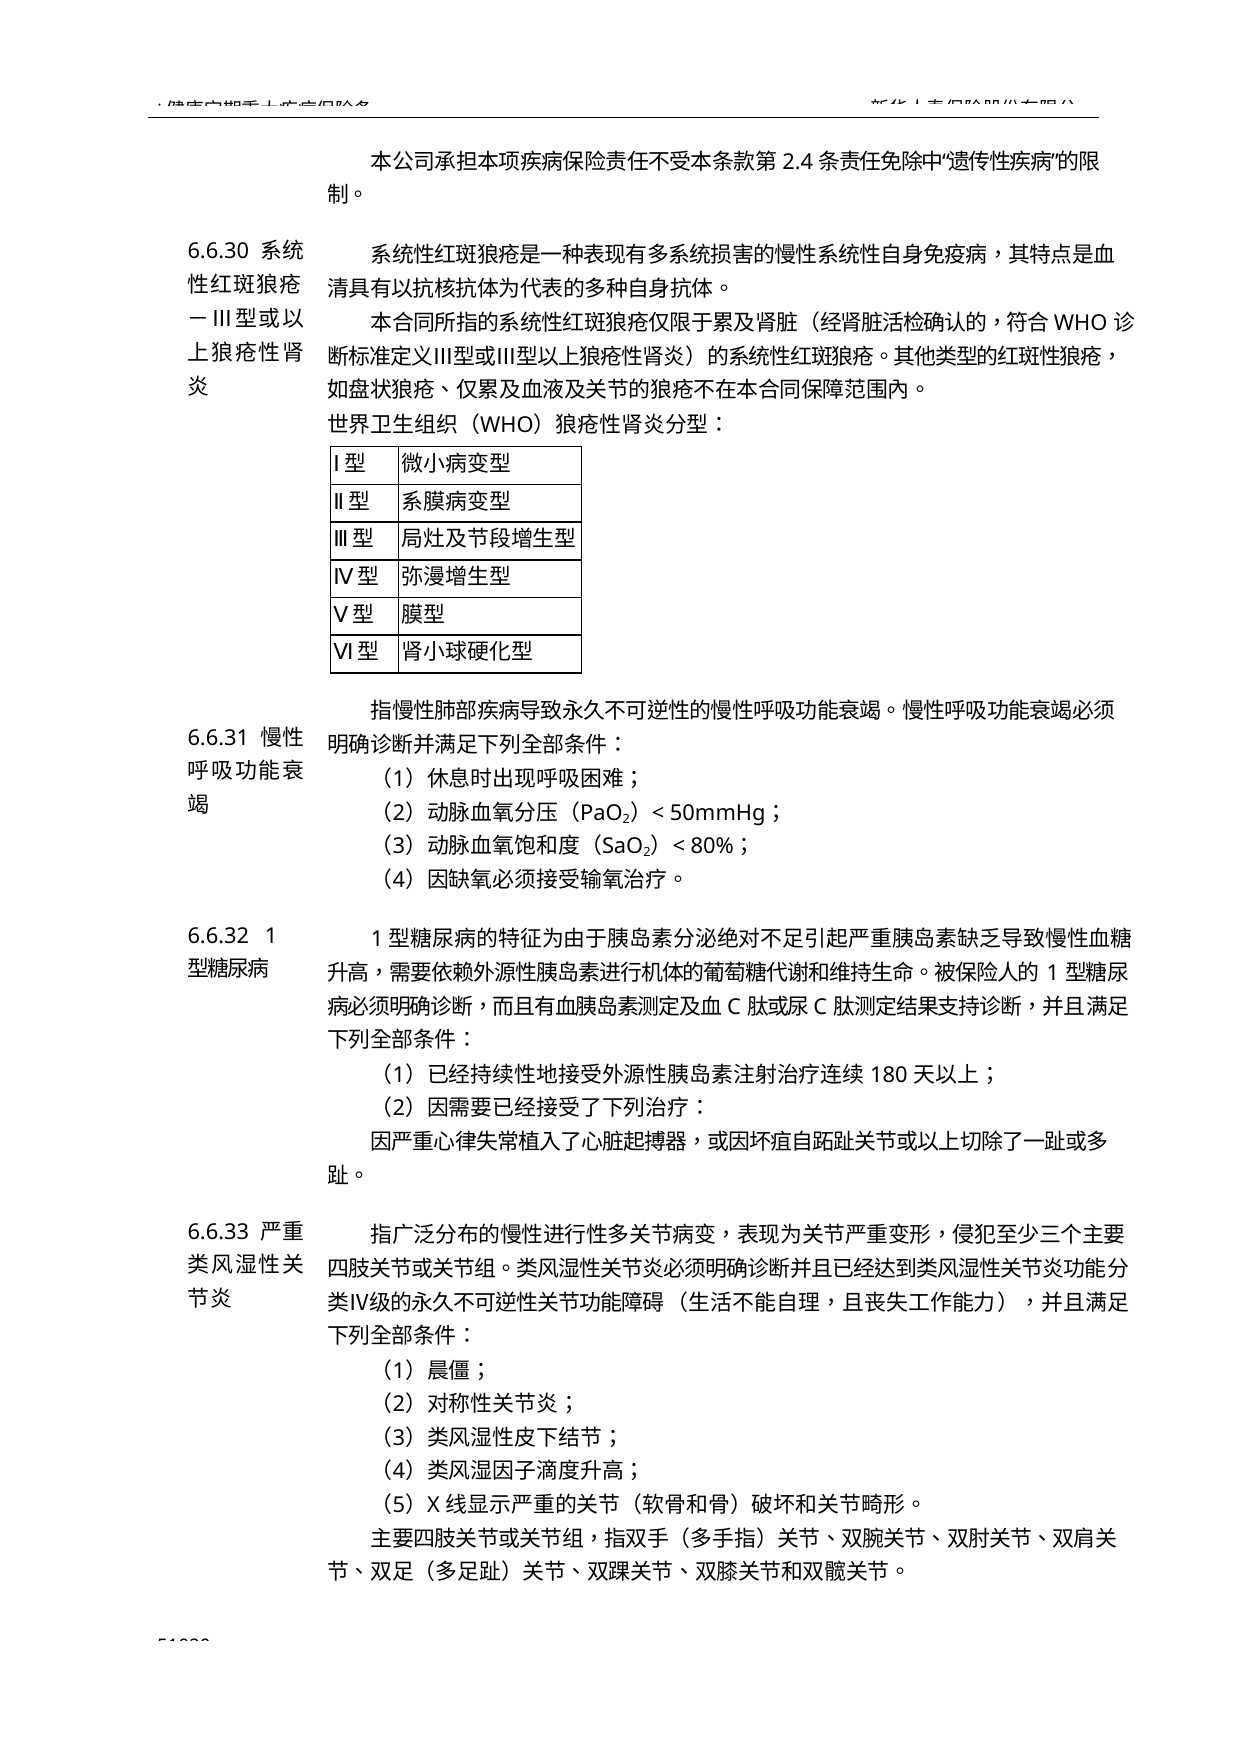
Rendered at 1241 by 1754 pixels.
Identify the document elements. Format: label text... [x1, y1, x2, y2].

text －Ⅲ型或以上狼疮性肾炎 [187, 303, 304, 400]
text （1）已经持续性地接受外源性胰岛素注射治疗连续 180 天以上； [371, 1059, 1151, 1088]
text （1）休息时出现呼吸困难； [371, 763, 1151, 793]
list 1 型糖尿病 [187, 919, 304, 983]
text （2）因需要已经接受了下列治疗： [371, 1092, 1151, 1122]
table_cell 肾小球硬化型 [399, 636, 581, 672]
text 指广泛分布的慢性进行性多关节病变，表现为关节严重变形，侵犯至少三个主要四肢关节或关节组。类风湿性关节炎必须明确诊断并且已经达到类风湿性关节炎功能分类Ⅳ级的永久不可逆性关节功能障碍（生活不能自理，且丧失工作能力），并且满足下列全部条件： [327, 1219, 1129, 1350]
text （5）X 线显示严重的关节（软骨和骨）破坏和关节畸形。 [371, 1489, 1151, 1519]
text 升高，需要依赖外源性胰岛素进行机体的葡萄糖代谢和维持生命。被保险人的 1 型糖尿病必须明确诊断，而且有血胰岛素测定及血 C 肽或尿 C 肽测定结果支持诊断，并且满足下列全部条件： [327, 957, 1129, 1054]
text （4）类风湿因子滴度升高； [371, 1455, 1151, 1485]
text 世界卫生组织（WHO）狼疮性肾炎分型： [327, 409, 1151, 438]
table_header 微小病变型 [399, 447, 581, 484]
list 慢性呼吸功能衰竭 [187, 722, 304, 819]
text 因严重心律失常植入了心脏起搏器，或因坏疽自跖趾关节或以上切除了一趾或多趾。 [327, 1126, 1129, 1189]
text 1 型糖尿病的特征为由于胰岛素分泌绝对不足引起严重胰岛素缺乏导致慢性血糖 [371, 923, 1151, 953]
text 指慢性肺部疾病导致永久不可逆性的慢性呼吸功能衰竭。慢性呼吸功能衰竭必须明确诊断并满足下列全部条件： [327, 695, 1129, 758]
table_cell Ⅵ型 [331, 636, 398, 672]
table_cell 膜型 [399, 598, 581, 634]
table_cell Ⅲ型 [331, 523, 398, 559]
table_cell 局灶及节段增生型 [399, 523, 581, 559]
list 系统性红斑狼疮 [187, 235, 304, 299]
text （3）类风湿性皮下结节； [371, 1422, 1151, 1452]
table_cell 系膜病变型 [399, 485, 581, 521]
text （2）动脉血氧分压（PaO2）< 50mmHg； [371, 797, 1151, 827]
text （1）晨僵； [371, 1355, 1151, 1384]
text 本合同所指的系统性红斑狼疮仅限于累及肾脏（经肾脏活检确认的，符合 WHO 诊断标准定义Ⅲ型或Ⅲ型以上狼疮性肾炎）的系统性红斑狼疮。其他类型的红斑性狼疮， 如盘状狼疮、仅累及血液及关节的狼疮不在本合同保障范围內。 [327, 307, 1140, 404]
text 主要四肢关节或关节组，指双手（多手指）关节、双腕关节、双肘关节、双肩关节、双足（多足趾）关节、双踝关节、双膝关节和双髋关节。 [327, 1522, 1129, 1586]
list 严重类风湿性关节炎 [187, 1216, 304, 1313]
table_cell Ⅳ型 [331, 561, 398, 597]
table_cell Ⅱ型 [331, 485, 398, 521]
text 系统性红斑狼疮是一种表现有多系统损害的慢性系统性自身免疫病，其特点是血清具有以抗核抗体为代表的多种自身抗体。 [327, 239, 1129, 302]
text 本公司承担本项疾病保险责任不受本条款第 2.4 条责任免除中“遗传性疾病”的限制。 [327, 146, 1129, 209]
table_cell 弥漫增生型 [399, 561, 581, 597]
text （3）动脉血氧饱和度（SaO2）< 80%； [371, 831, 1151, 860]
table_cell Ⅴ型 [331, 598, 398, 634]
text （4）因缺氧必须接受输氧治疗。 [371, 864, 1151, 894]
table_header Ⅰ型 [331, 447, 398, 484]
text （2）对称性关节炎； [371, 1388, 1151, 1418]
